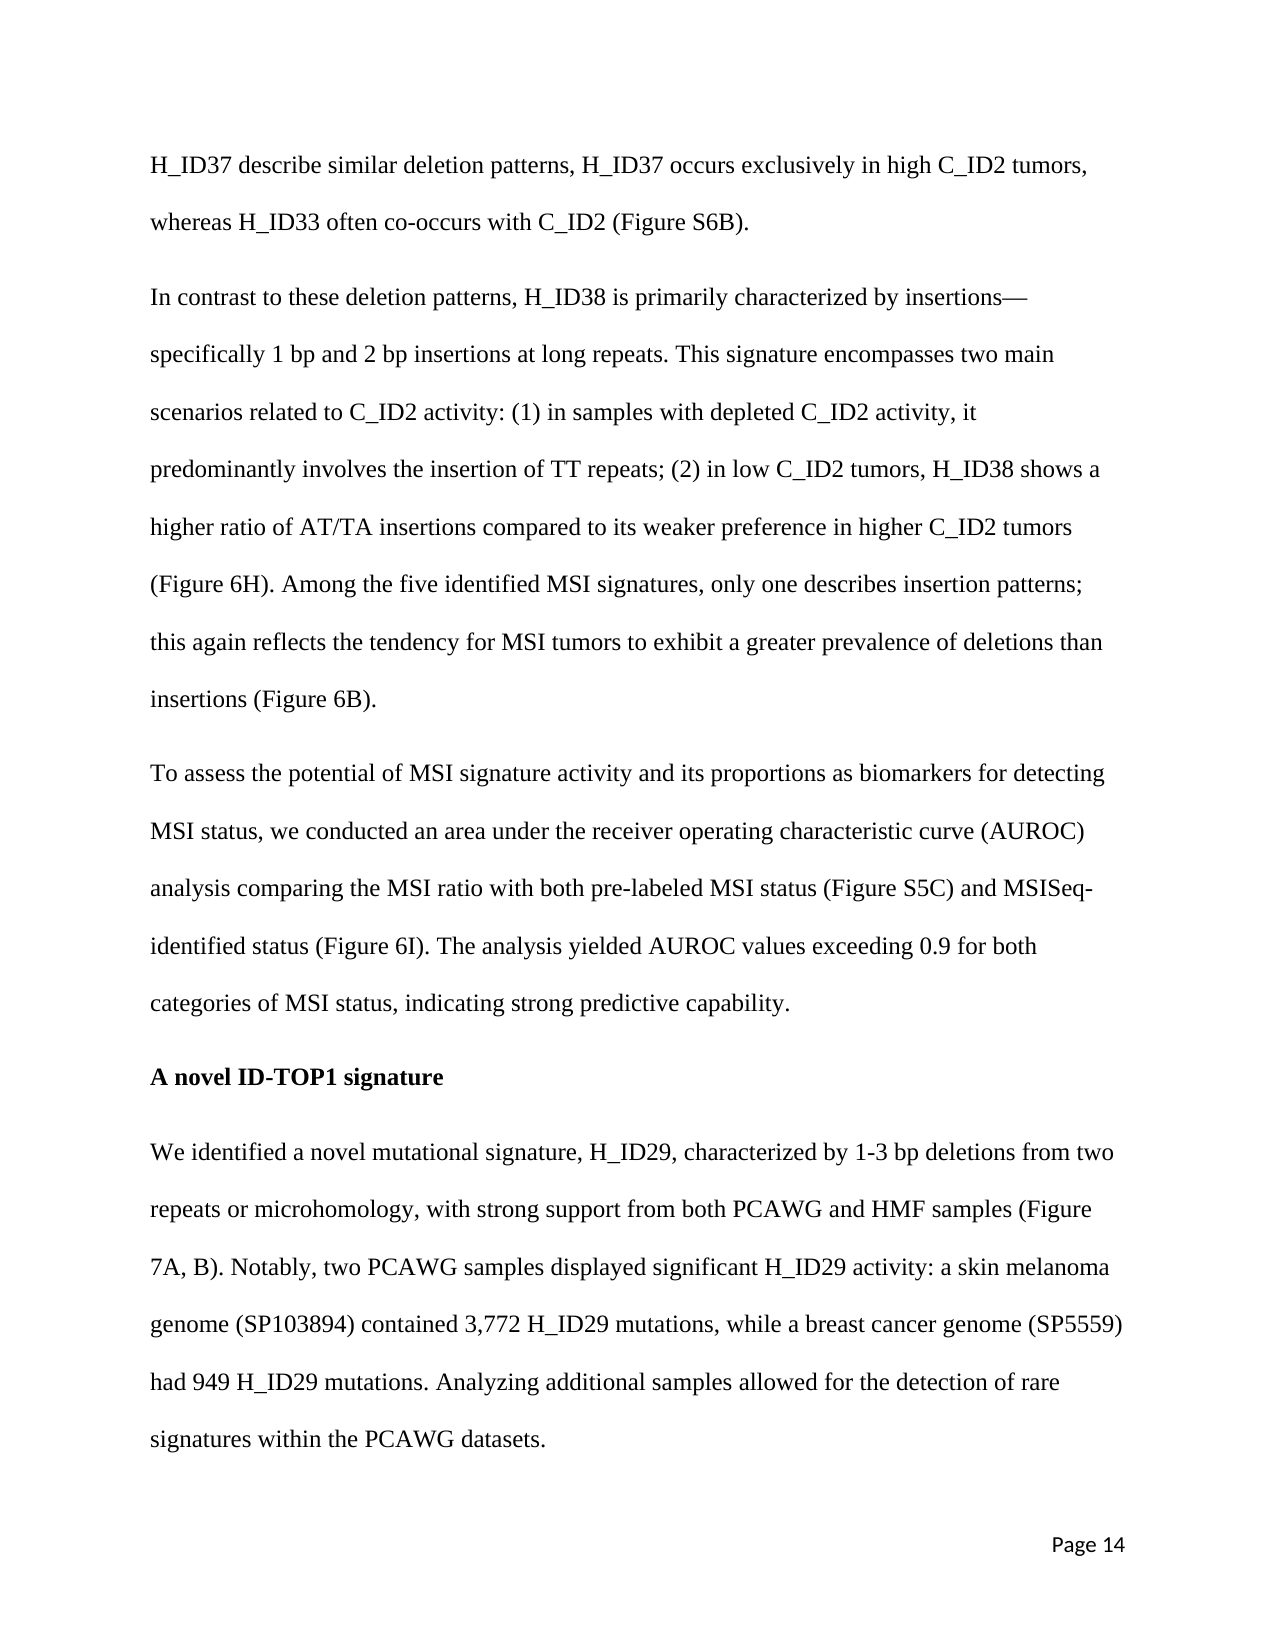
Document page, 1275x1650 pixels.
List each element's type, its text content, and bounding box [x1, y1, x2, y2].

text To assess the potential of MSI signature activity and its proportions as biomarkers for detecting MSI status, we conducted an area under the receiver operating characteristic curve (AUROC) analysis comparing the MSI ratio with both pre-labeled MSI status (Figure S5C) and MSISeq-identified status (Figure 6I). The analysis yielded AUROC values exceeding 0.9 for both categories of MSI status, indicating strong predictive capability. [150, 758, 1125, 1017]
text A novel ID-TOP1 signature [150, 1062, 1125, 1091]
text We identified a novel mutational signature, H_ID29, characterized by 1-3 bp deletions from two repeats or microhomology, with strong support from both PCAWG and HMF samples (Figure 7A, B). Notably, two PCAWG samples displayed significant H_ID29 activity: a skin melanoma genome (SP103894) contained 3,772 H_ID29 mutations, while a breast cancer genome (SP5559) had 949 H_ID29 mutations. Analyzing additional samples allowed for the detection of rare signatures within the PCAWG datasets. [150, 1137, 1125, 1453]
text In contrast to these deletion patterns, H_ID38 is primarily characterized by insertions—specifically 1 bp and 2 bp insertions at long repeats. This signature encompasses two main scenarios related to C_ID2 activity: (1) in samples with depleted C_ID2 activity, it predominantly involves the insertion of TT repeats; (2) in low C_ID2 tumors, H_ID38 shows a higher ratio of AT/TA insertions compared to its weaker preference in higher C_ID2 tumors (Figure 6H). Among the five identified MSI signatures, only one describes insertion patterns; this again reflects the tendency for MSI tumors to exhibit a greater prevalence of deletions than insertions (Figure 6B). [150, 282, 1125, 713]
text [150, 150, 1125, 236]
